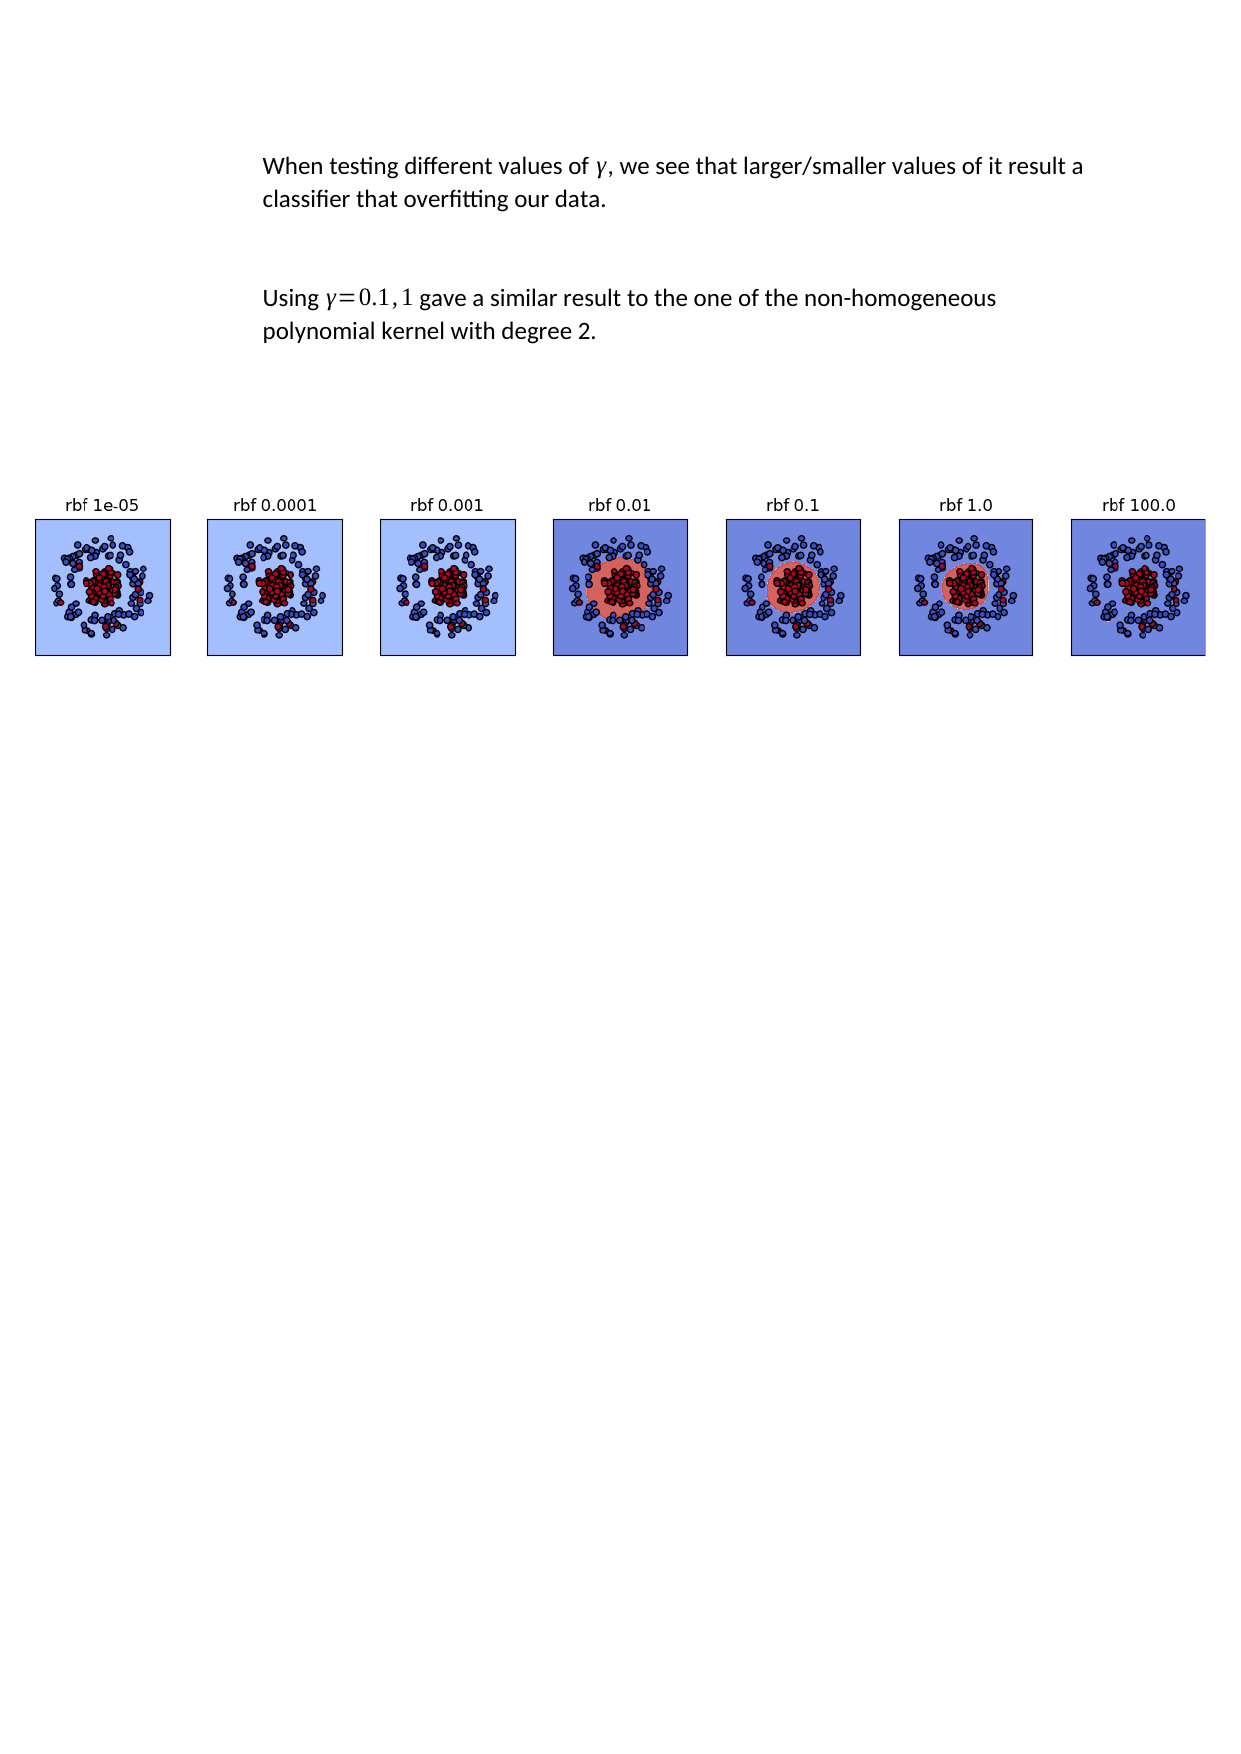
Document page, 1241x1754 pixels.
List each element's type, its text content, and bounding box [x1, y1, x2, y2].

text When testing different values of , we see that larger/smaller values of it result a classifier that overfitting our data. [262, 150, 1090, 213]
picture [34, 488, 1206, 663]
text Using gave a similar result to the one of the non-homogeneous polynomial kernel with degree 2. [262, 282, 1090, 346]
